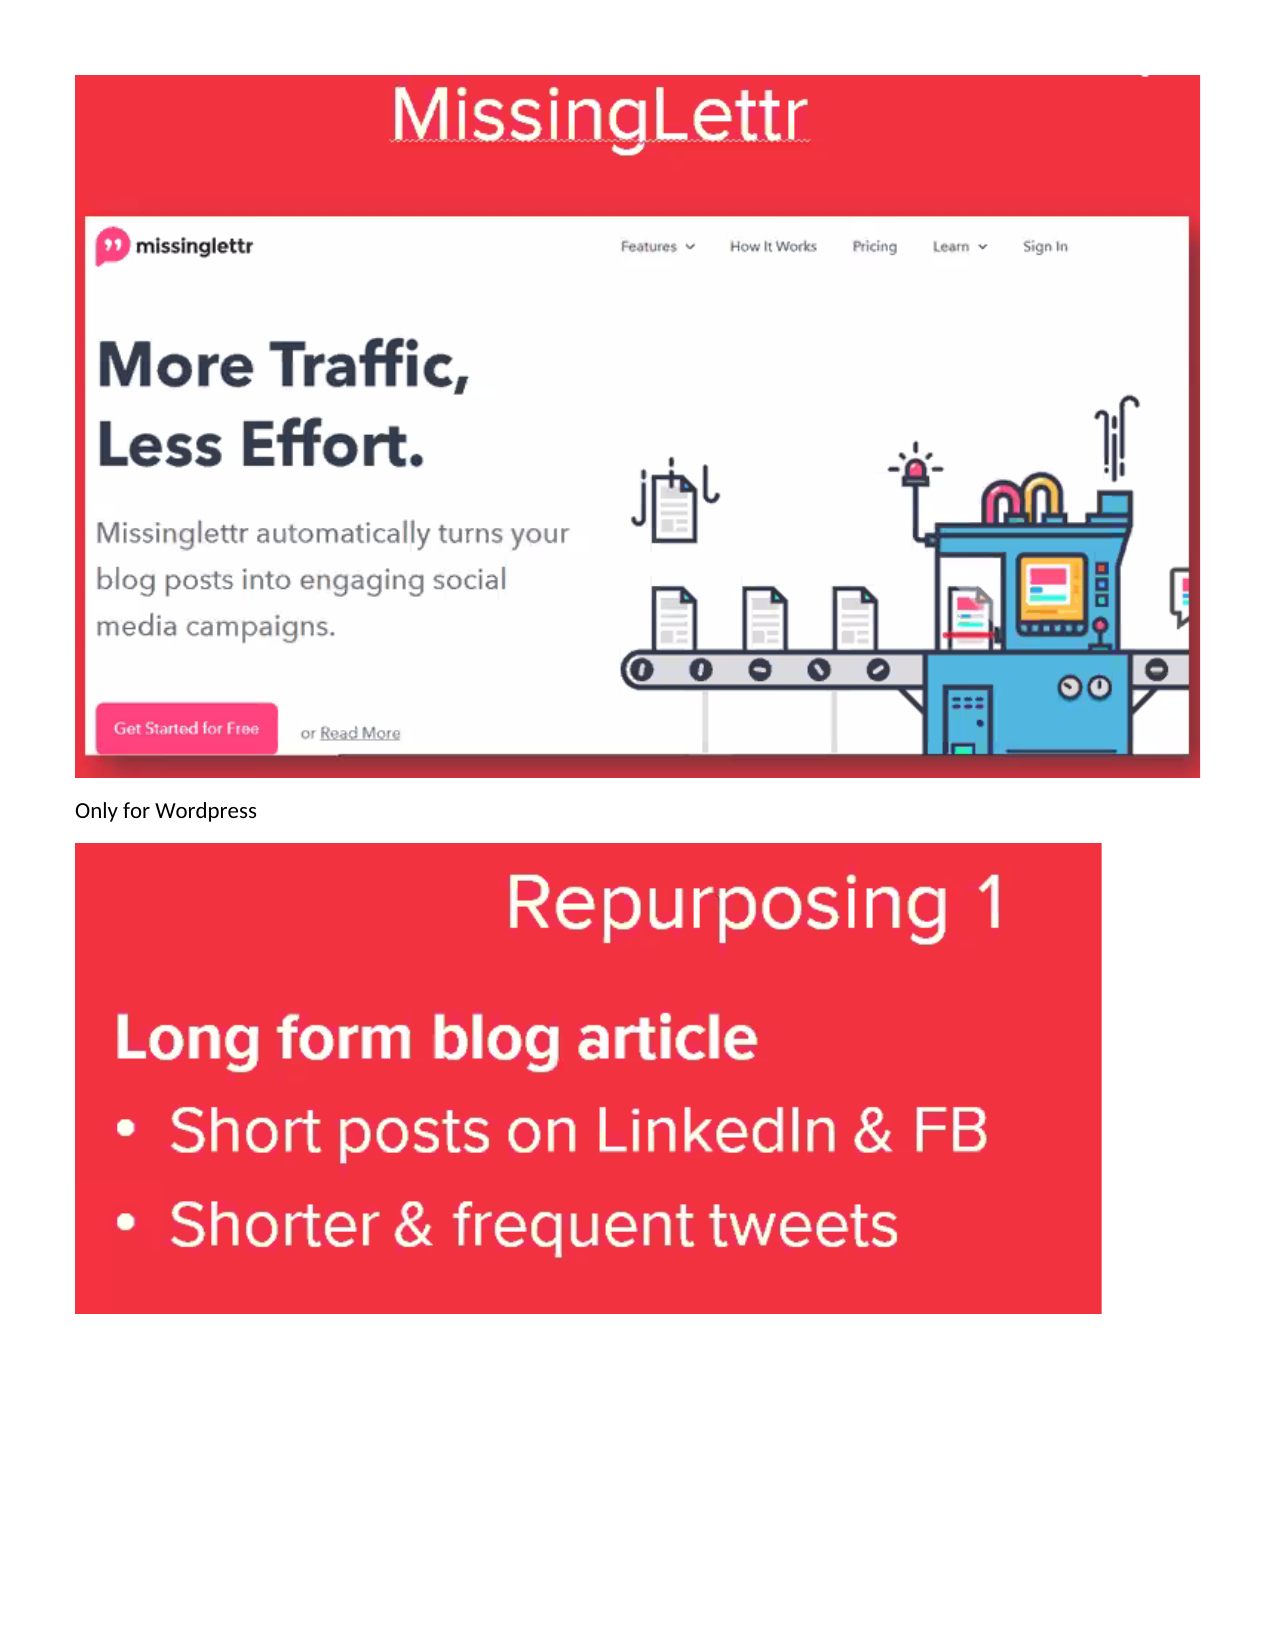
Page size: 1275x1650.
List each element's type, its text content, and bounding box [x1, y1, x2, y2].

picture [75, 843, 1102, 1314]
picture [75, 75, 1200, 778]
text Only for Wordpress [75, 796, 1200, 824]
